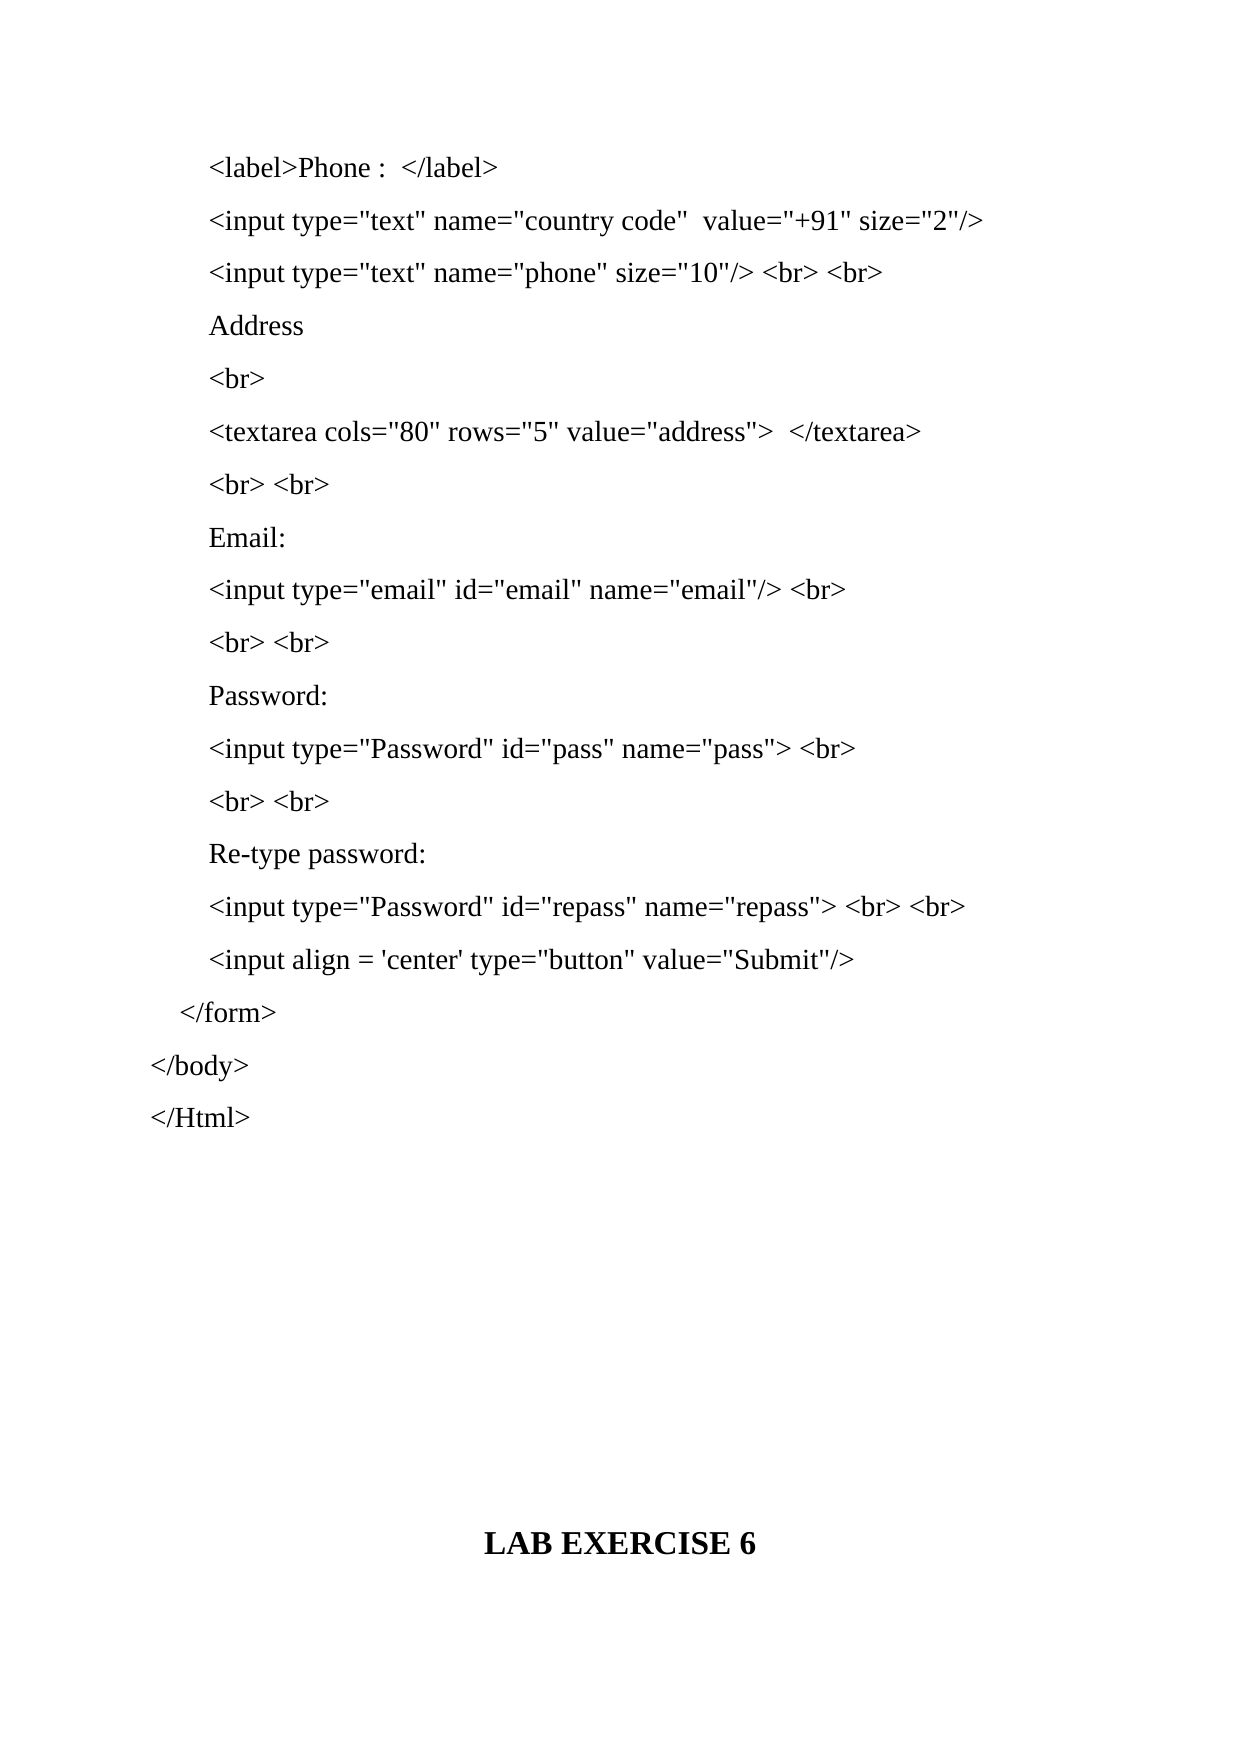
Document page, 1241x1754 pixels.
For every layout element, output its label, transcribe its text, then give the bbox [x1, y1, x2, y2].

text <textarea cols="80" rows="5" value="address"> </textarea> [150, 414, 1090, 448]
text <input type="text" name="country code" value="+91" size="2"/> [150, 203, 1090, 236]
text <input type="email" id="email" name="email"/> <br> [150, 572, 1090, 606]
text </form> [150, 995, 1090, 1028]
text Address [150, 308, 1090, 342]
text Email: [150, 520, 1090, 553]
text <label>Phone : </label> [150, 150, 1090, 183]
text <br> [150, 361, 1090, 395]
text <br> <br> [150, 467, 1090, 500]
text </Html> [150, 1101, 1090, 1134]
text <input type="text" name="phone" size="10"/> <br> <br> [150, 256, 1090, 289]
text <input type="Password" id="pass" name="pass"> <br> [150, 731, 1090, 764]
text <br> <br> [150, 625, 1090, 659]
text </body> [150, 1048, 1090, 1081]
text <br> <br> [150, 784, 1090, 817]
text Re-type password: [150, 837, 1090, 870]
text Password: [150, 678, 1090, 712]
text <input align = 'center' type="button" value="Submit"/> [150, 942, 1090, 976]
text <input type="Password" id="repass" name="repass"> <br> <br> [150, 889, 1090, 923]
text LAB EXERCISE 6 [150, 1523, 1090, 1561]
